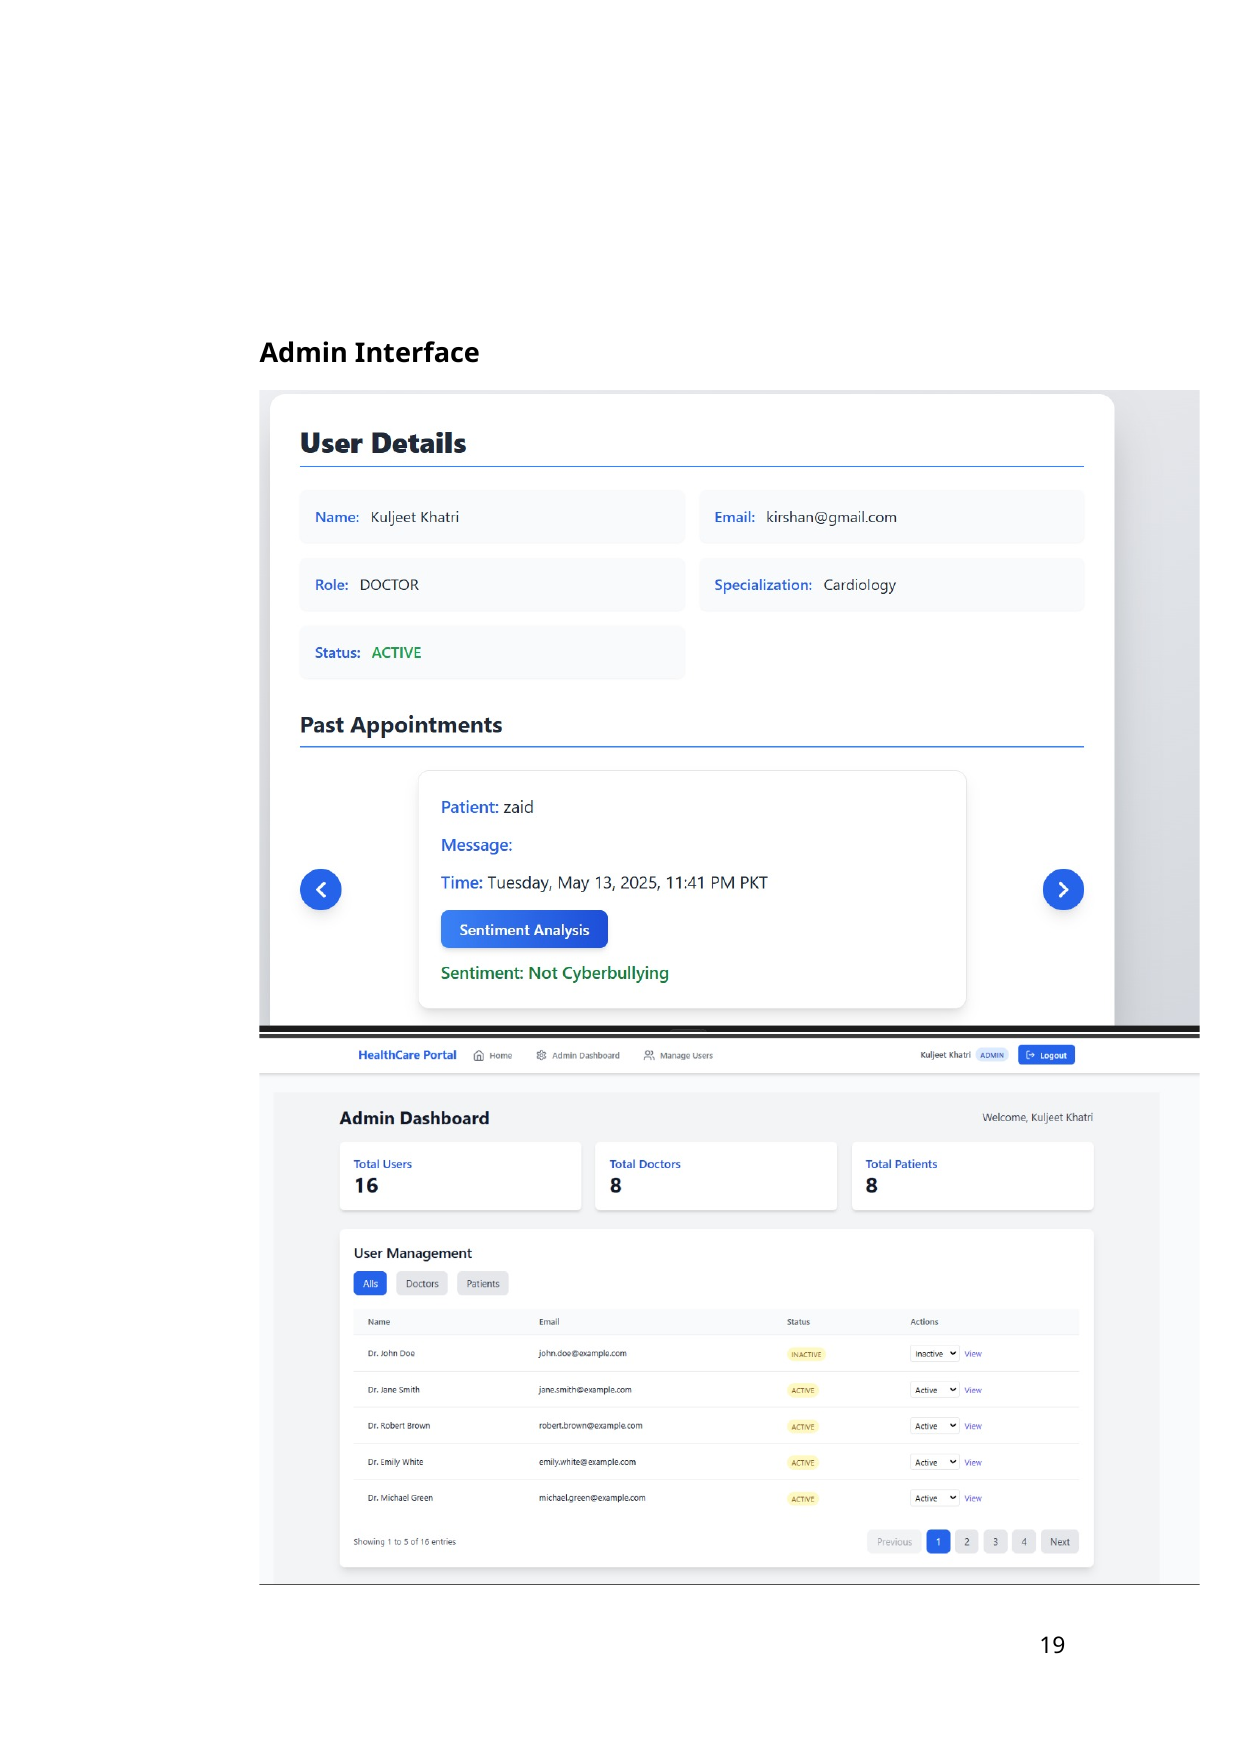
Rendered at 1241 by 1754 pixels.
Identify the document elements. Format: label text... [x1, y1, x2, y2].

picture [259, 1034, 1200, 1585]
text Admin Interface [259, 334, 1065, 371]
picture [259, 390, 1200, 1032]
